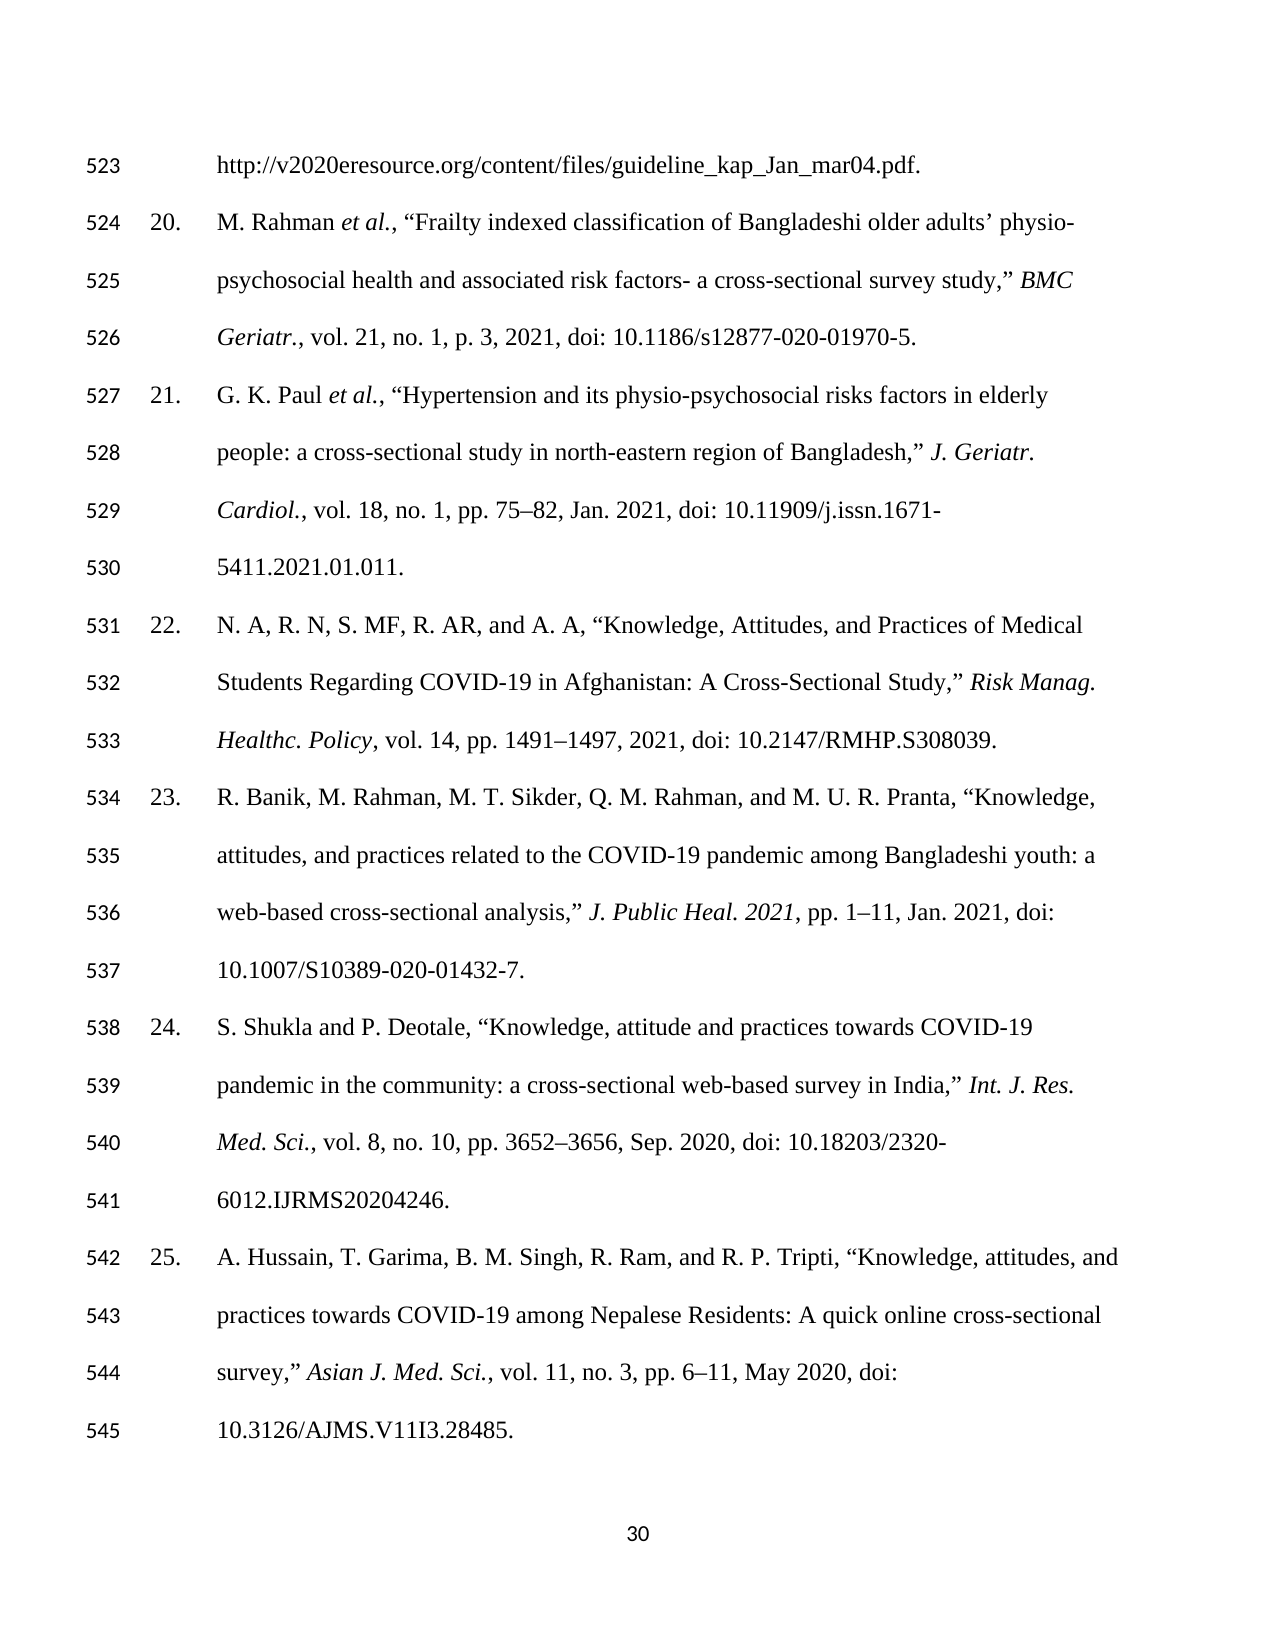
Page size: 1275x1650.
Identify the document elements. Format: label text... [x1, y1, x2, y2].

text 23. R. Banik, M. Rahman, M. T. Sikder, Q. M. Rahman, and M. U. R. Pranta, “Knowledge, attitudes, and practices related to the COVID-19 pandemic among Bangladeshi youth: a web-based cross-sectional analysis,” J. Public Heal. 2021, pp. 1–11, Jan. 2021, doi: 10.1007/S10389-020-01432-7. [150, 782, 1125, 984]
text 24. S. Shukla and P. Deotale, “Knowledge, attitude and practices towards COVID-19 pandemic in the community: a cross-sectional web-based survey in India,” Int. J. Res. Med. Sci., vol. 8, no. 10, pp. 3652–3656, Sep. 2020, doi: 10.18203/2320-6012.IJRMS20204246. [150, 1012, 1125, 1214]
text 20. M. Rahman et al., “Frailty indexed classification of Bangladeshi older adults’ physio-psychosocial health and associated risk factors- a cross-sectional survey study,” BMC Geriatr., vol. 21, no. 1, p. 3, 2021, doi: 10.1186/s12877-020-01970-5. [150, 207, 1125, 351]
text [150, 150, 1125, 179]
text 22. N. A, R. N, S. MF, R. AR, and A. A, “Knowledge, Attitudes, and Practices of Medical Students Regarding COVID-19 in Afghanistan: A Cross-Sectional Study,” Risk Manag. Healthc. Policy, vol. 14, pp. 1491–1497, 2021, doi: 10.2147/RMHP.S308039. [150, 610, 1125, 754]
text 25. A. Hussain, T. Garima, B. M. Singh, R. Ram, and R. P. Tripti, “Knowledge, attitudes, and practices towards COVID-19 among Nepalese Residents: A quick online cross-sectional survey,” Asian J. Med. Sci., vol. 11, no. 3, pp. 6–11, May 2020, doi: 10.3126/AJMS.V11I3.28485. [150, 1242, 1125, 1444]
text 21. G. K. Paul et al., “Hypertension and its physio-psychosocial risks factors in elderly people: a cross-sectional study in north-eastern region of Bangladesh,” J. Geriatr. Cardiol., vol. 18, no. 1, pp. 75–82, Jan. 2021, doi: 10.11909/j.issn.1671-5411.2021.01.011. [150, 380, 1125, 581]
